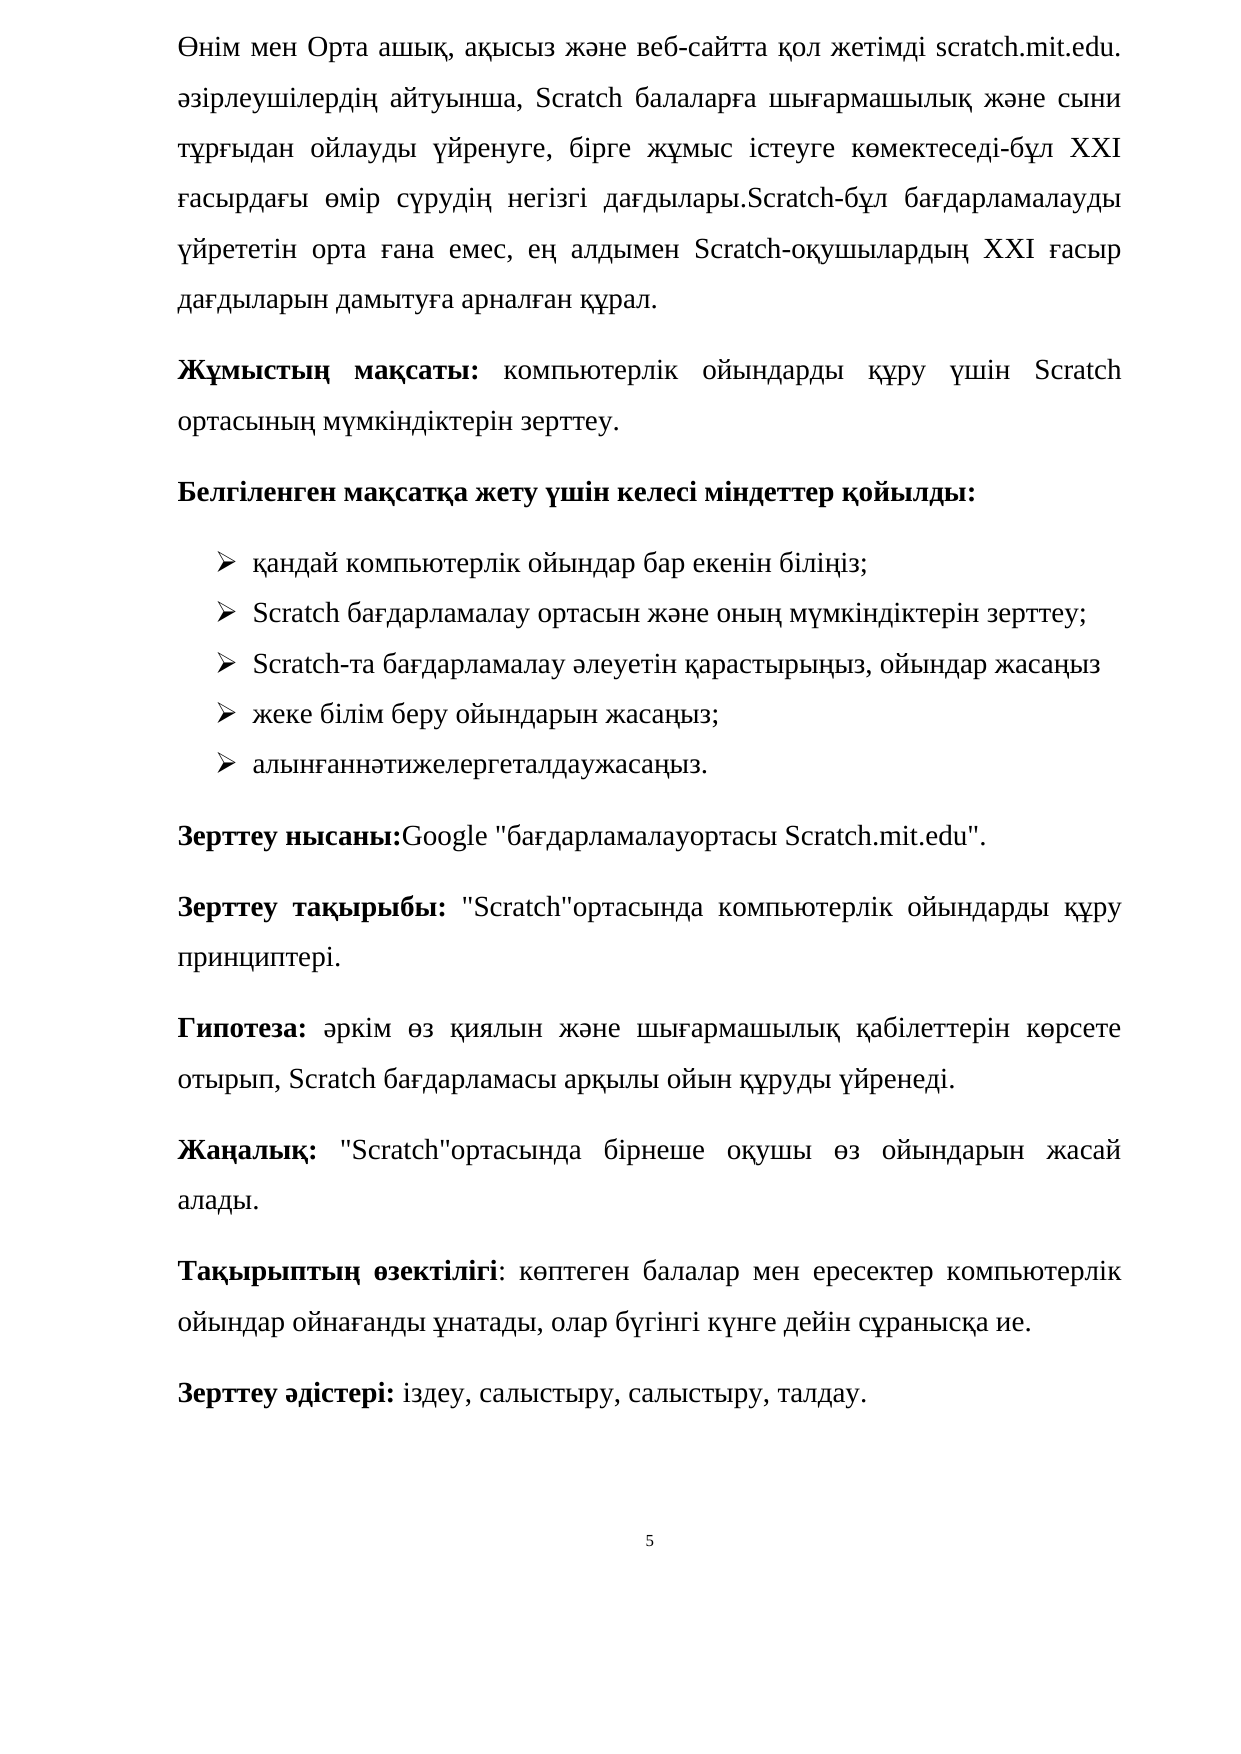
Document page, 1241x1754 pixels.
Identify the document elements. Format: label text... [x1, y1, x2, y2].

list жеке білім беру ойындарын жасаңыз; [215, 696, 1122, 730]
text Зерттеу нысаны:Google "бағдарламалауортасы Scratch.mit.edu". [177, 818, 1122, 851]
text Өнім мен Орта ашық, ақысыз және веб-сайтта қол жетімді scratch.mit.edu. әзірлеушілердің айтуынша, Scratch балаларға шығармашылық және сыни тұрғыдан ойлауды үйренуге, бірге жұмыс істеуге көмектеседі-бұл ХХІ ғасырдағы өмір сүрудің негізгі дағдылары.Scratch-бұл бағдарламалауды үйрететін орта ғана емес, ең алдымен Scratch-оқушылардың ХХІ ғасыр дағдыларын дамытуға арналған құрал. [177, 29, 1122, 315]
list қандай компьютерлік ойындар бар екенін біліңіз; [215, 545, 1122, 578]
text Белгіленген мақсатқа жету үшін келесі міндеттер қойылды: [177, 474, 1122, 507]
text Жұмыстың мақсаты: компьютерлік ойындарды құру үшін Scratch ортасының мүмкіндіктерін зерттеу. [177, 352, 1122, 436]
text Жаңалық: "Scratch"ортасында бірнеше оқушы өз ойындарын жасай алады. [177, 1132, 1122, 1216]
text 5 [177, 1517, 1122, 1551]
text Зерттеу тақырыбы: "Scratch"ортасында компьютерлік ойындарды құру принциптері. [177, 889, 1122, 973]
list Scratch бағдарламалау ортасын және оның мүмкіндіктерін зерттеу; [215, 595, 1122, 629]
list Scratch-та бағдарламалау әлеуетін қарастырыңыз, ойындар жасаңыз [215, 646, 1122, 679]
text Зерттеу әдістері: іздеу, салыстыру, салыстыру, талдау. [177, 1375, 1122, 1408]
text Гипотеза: әркім өз қиялын және шығармашылық қабілеттерін көрсете отырып, Scratch бағдарламасы арқылы ойын құруды үйренеді. [177, 1010, 1122, 1094]
text Тақырыптың өзектілігі: көптеген балалар мен ересектер компьютерлік ойындар ойнағанды ұнатады, олар бүгінгі күнге дейін сұранысқа ие. [177, 1253, 1122, 1337]
list алынғаннәтижелергеталдаужасаңыз. [215, 747, 1122, 780]
